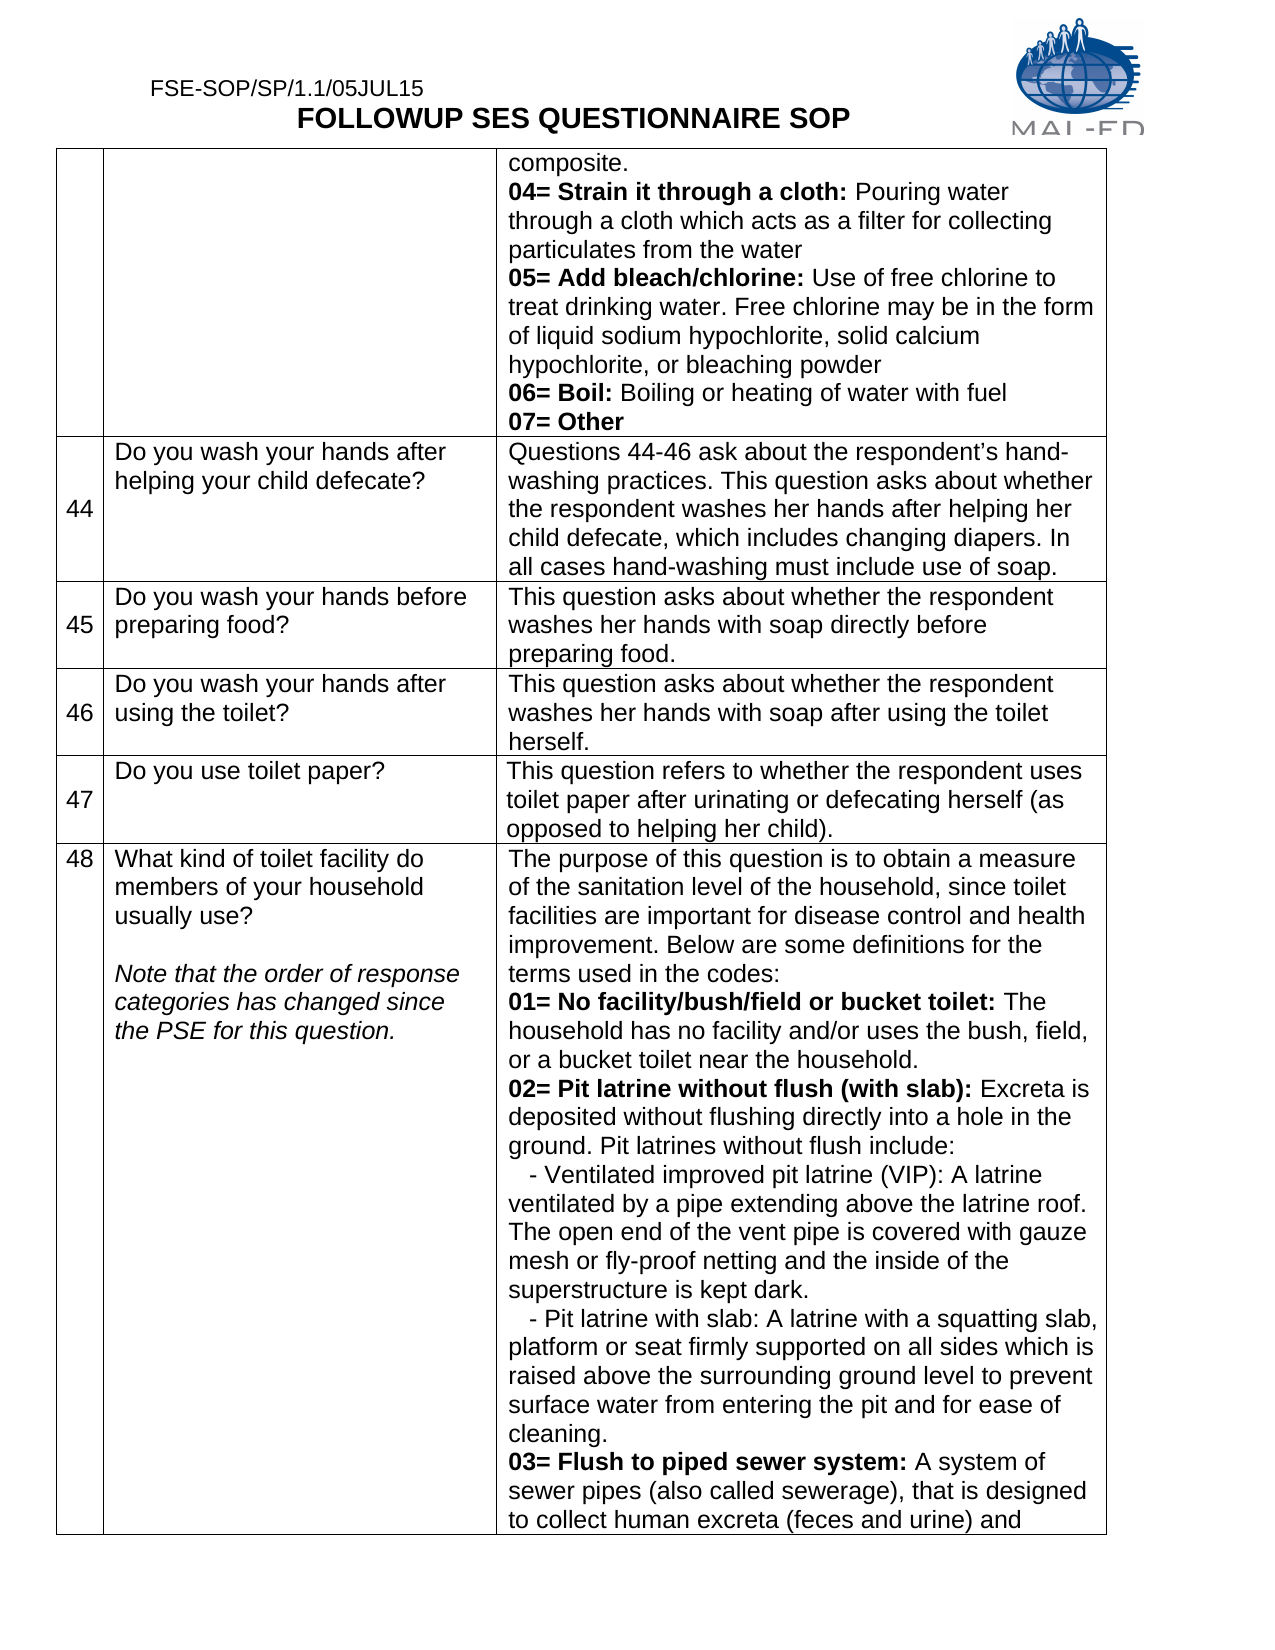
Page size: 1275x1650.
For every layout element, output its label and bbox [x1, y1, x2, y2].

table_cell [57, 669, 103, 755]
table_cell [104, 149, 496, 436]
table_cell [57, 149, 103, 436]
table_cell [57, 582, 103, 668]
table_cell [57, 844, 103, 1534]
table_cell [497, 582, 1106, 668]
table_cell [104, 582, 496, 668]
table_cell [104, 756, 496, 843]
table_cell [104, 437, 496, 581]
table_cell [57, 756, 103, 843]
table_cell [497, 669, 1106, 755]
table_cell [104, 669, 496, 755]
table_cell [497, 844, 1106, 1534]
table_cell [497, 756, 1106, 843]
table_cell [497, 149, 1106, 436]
picture [1012, 18, 1144, 135]
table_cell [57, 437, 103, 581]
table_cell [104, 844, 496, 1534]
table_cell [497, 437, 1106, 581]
